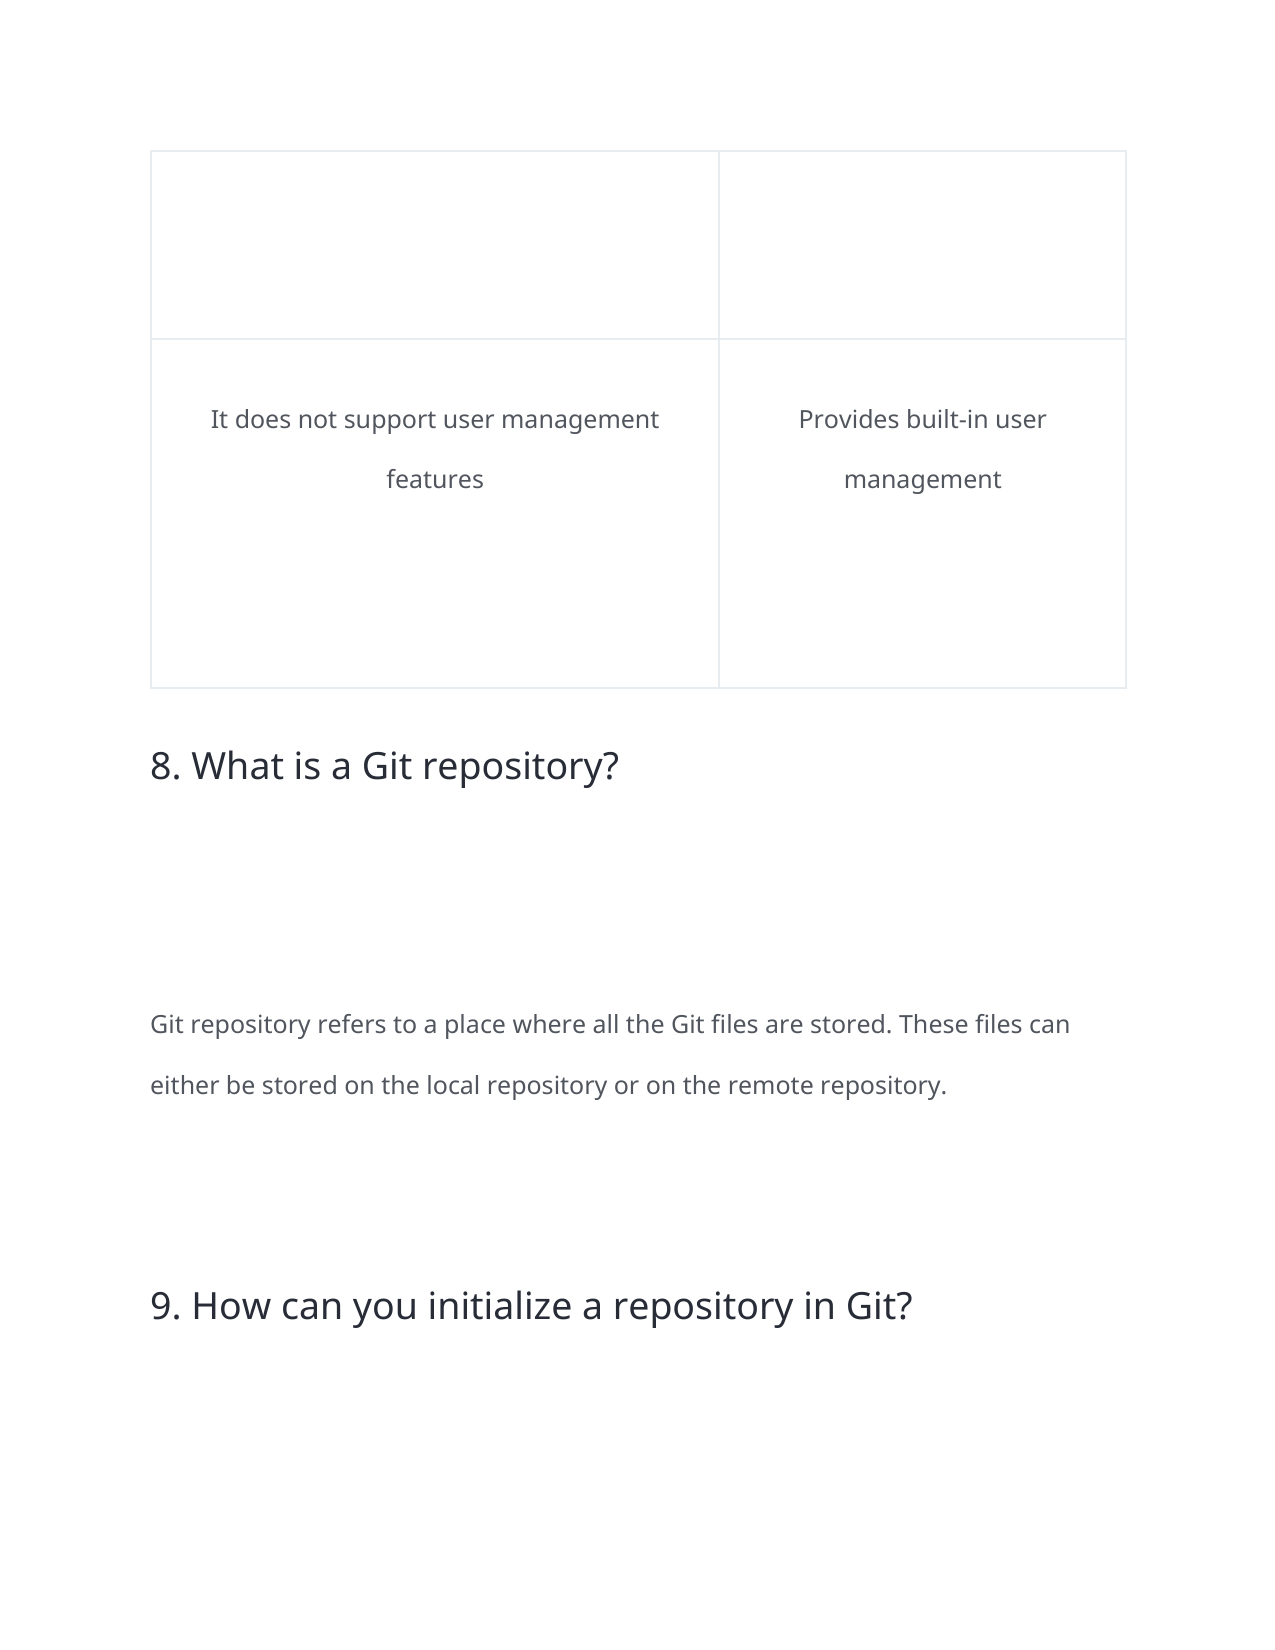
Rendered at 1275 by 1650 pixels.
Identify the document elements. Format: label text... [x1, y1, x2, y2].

table_cell It does not support user management features [152, 340, 718, 687]
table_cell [720, 152, 1125, 337]
table_cell Provides built-in user management [720, 340, 1125, 687]
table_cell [152, 152, 718, 337]
text 8. What is a Git repository? [150, 739, 1125, 790]
text 9. How can you initialize a repository in Git? [150, 1279, 1125, 1330]
text Git repository refers to a place where all the Git files are stored. These files can either be stored on the local repository or on the remote repository. [150, 1007, 1125, 1101]
